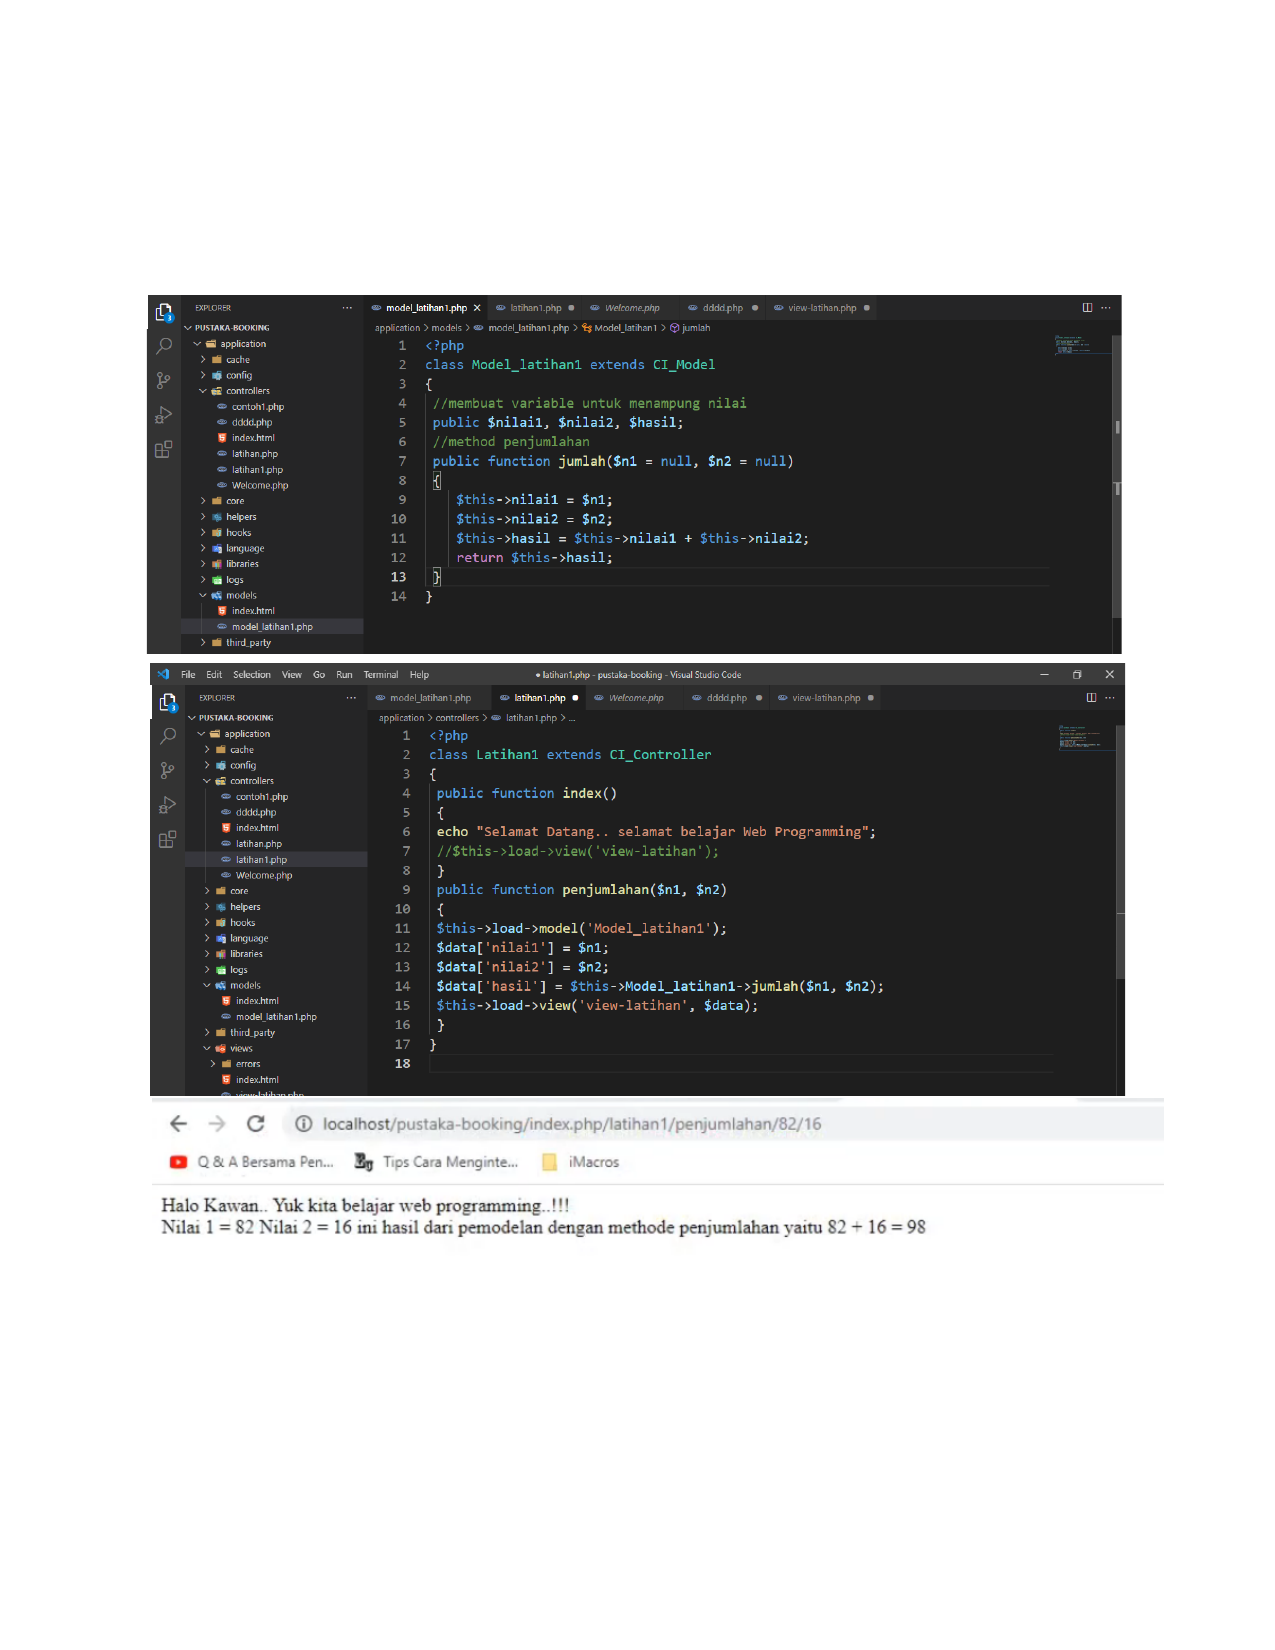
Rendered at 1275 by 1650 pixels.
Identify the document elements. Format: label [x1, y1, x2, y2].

picture [146, 295, 1122, 654]
picture [150, 663, 1125, 1096]
picture [152, 1098, 1164, 1338]
